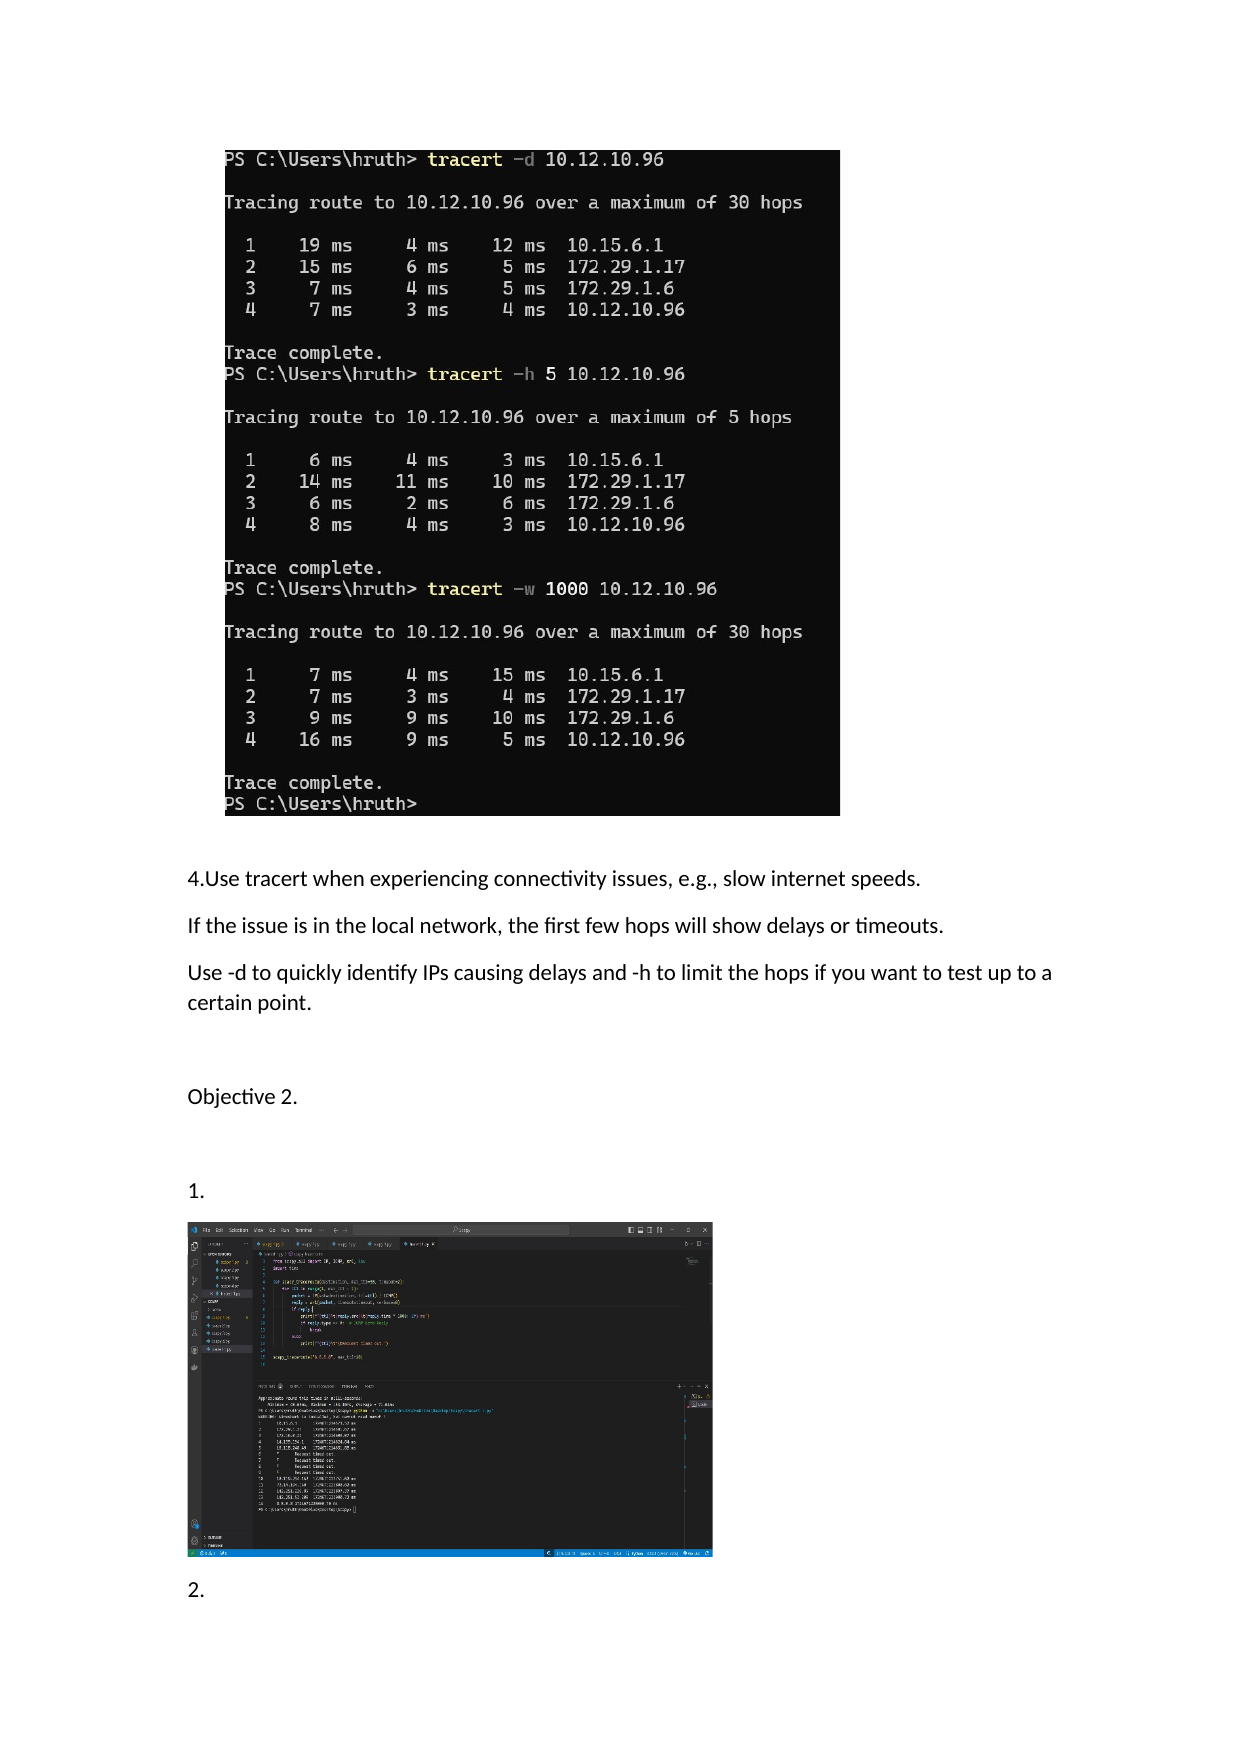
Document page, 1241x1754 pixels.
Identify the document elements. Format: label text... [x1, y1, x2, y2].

text If the issue is in the local network, the first few hops will show delays or timeouts. [187, 911, 1090, 939]
text 4.Use tracert when experiencing connectivity issues, e.g., slow internet speeds. [187, 864, 1090, 892]
text Objective 2. [187, 1082, 1090, 1110]
text Use -d to quickly identify IPs causing delays and -h to limit the hops if you want to test up to a certain point. [187, 958, 1090, 1016]
picture [225, 150, 841, 816]
text 1. [187, 1176, 1090, 1204]
picture [187, 1222, 713, 1557]
text 2. [187, 1576, 1090, 1604]
